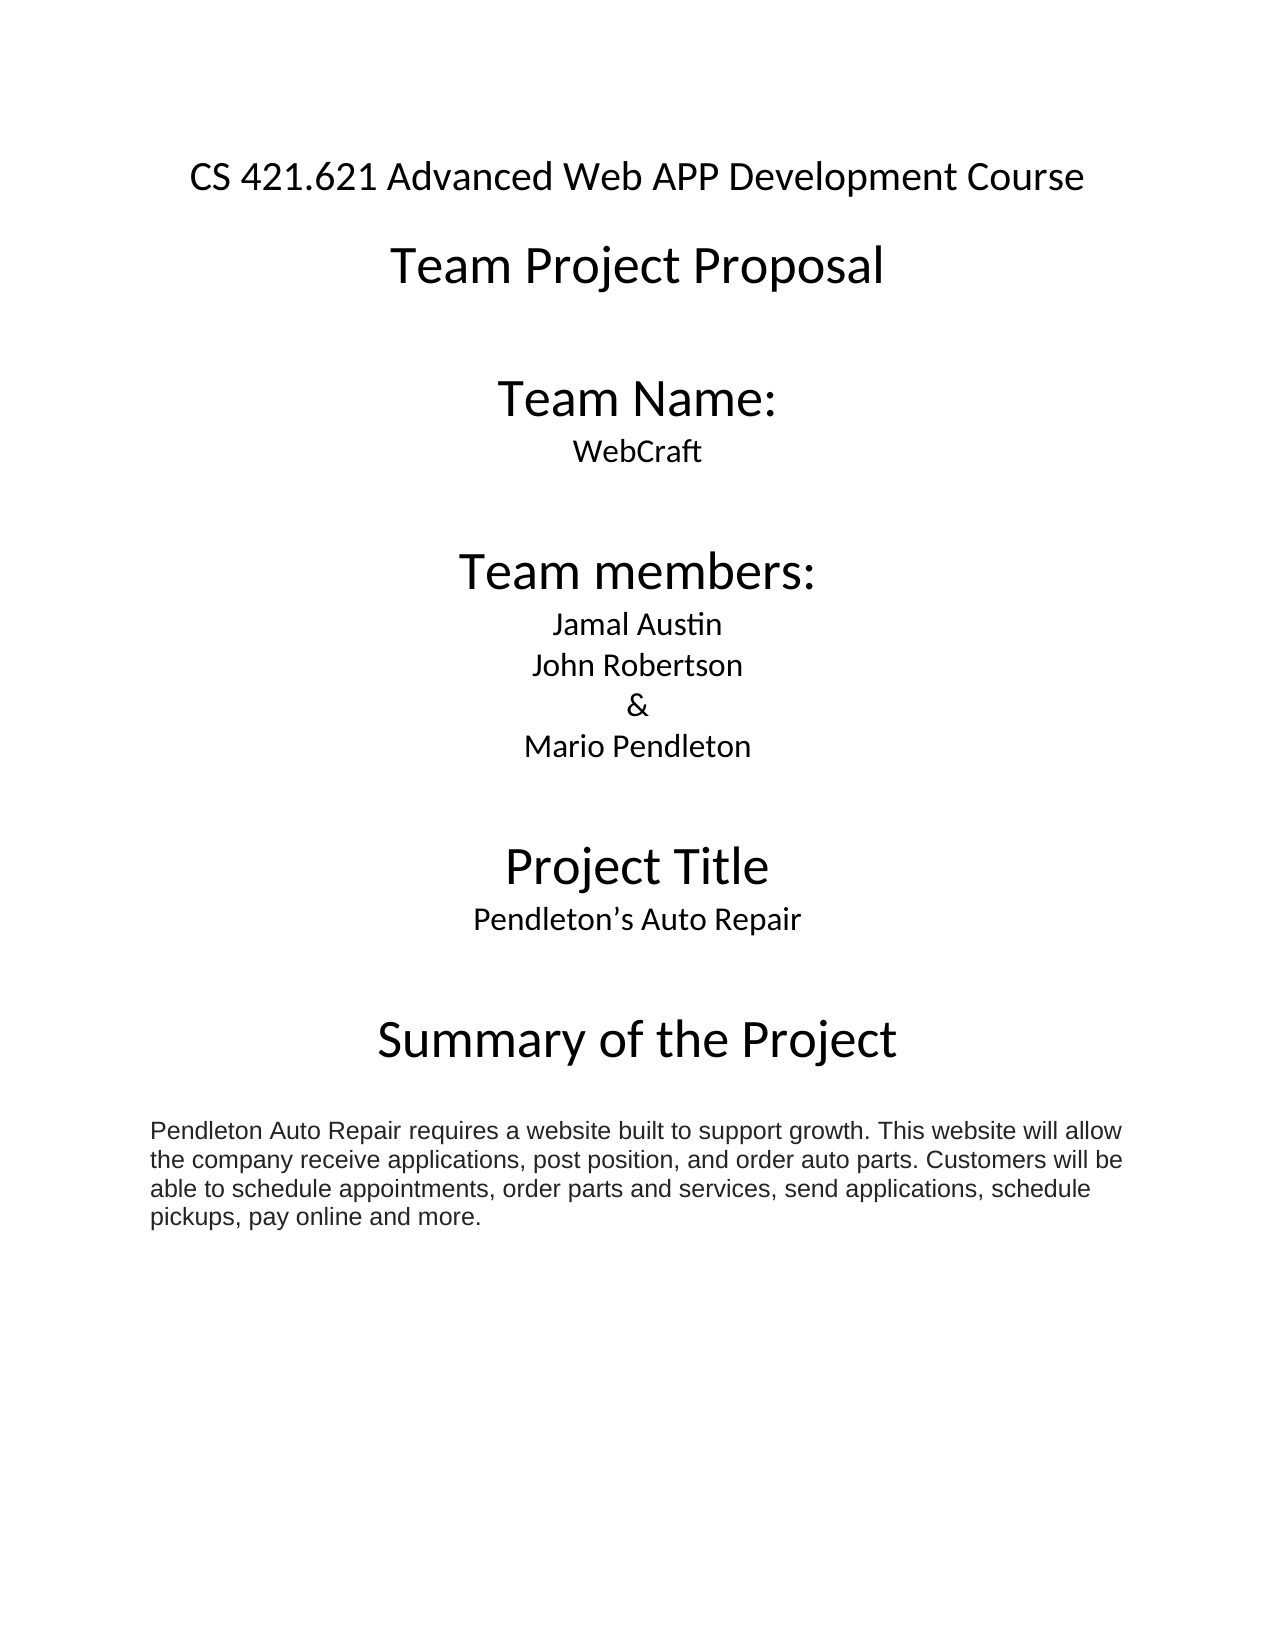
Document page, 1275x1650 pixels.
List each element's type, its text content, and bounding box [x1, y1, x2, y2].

text WebCraft [150, 430, 1125, 471]
text Pendleton’s Auto Repair [150, 898, 1125, 939]
text Jamal Austin [150, 603, 1125, 643]
text CS 421.621 Advanced Web APP Development Course [150, 150, 1125, 201]
text John Robertson [150, 643, 1125, 684]
text Mario Pendleton [150, 725, 1125, 766]
text Summary of the Project [150, 1005, 1125, 1071]
text Pendleton Auto Repair requires a website built to support growth. This website will allow the company receive applications, post position, and order auto parts. Customers will be able to schedule appointments, order parts and services, send applications, schedule pickups, pay online and more. [150, 1116, 1125, 1231]
text Team Project Proposal [150, 231, 1125, 297]
text Project Title [150, 832, 1125, 898]
text & [150, 684, 1125, 725]
text Team members: [150, 537, 1125, 603]
text Team Name: [150, 364, 1125, 430]
